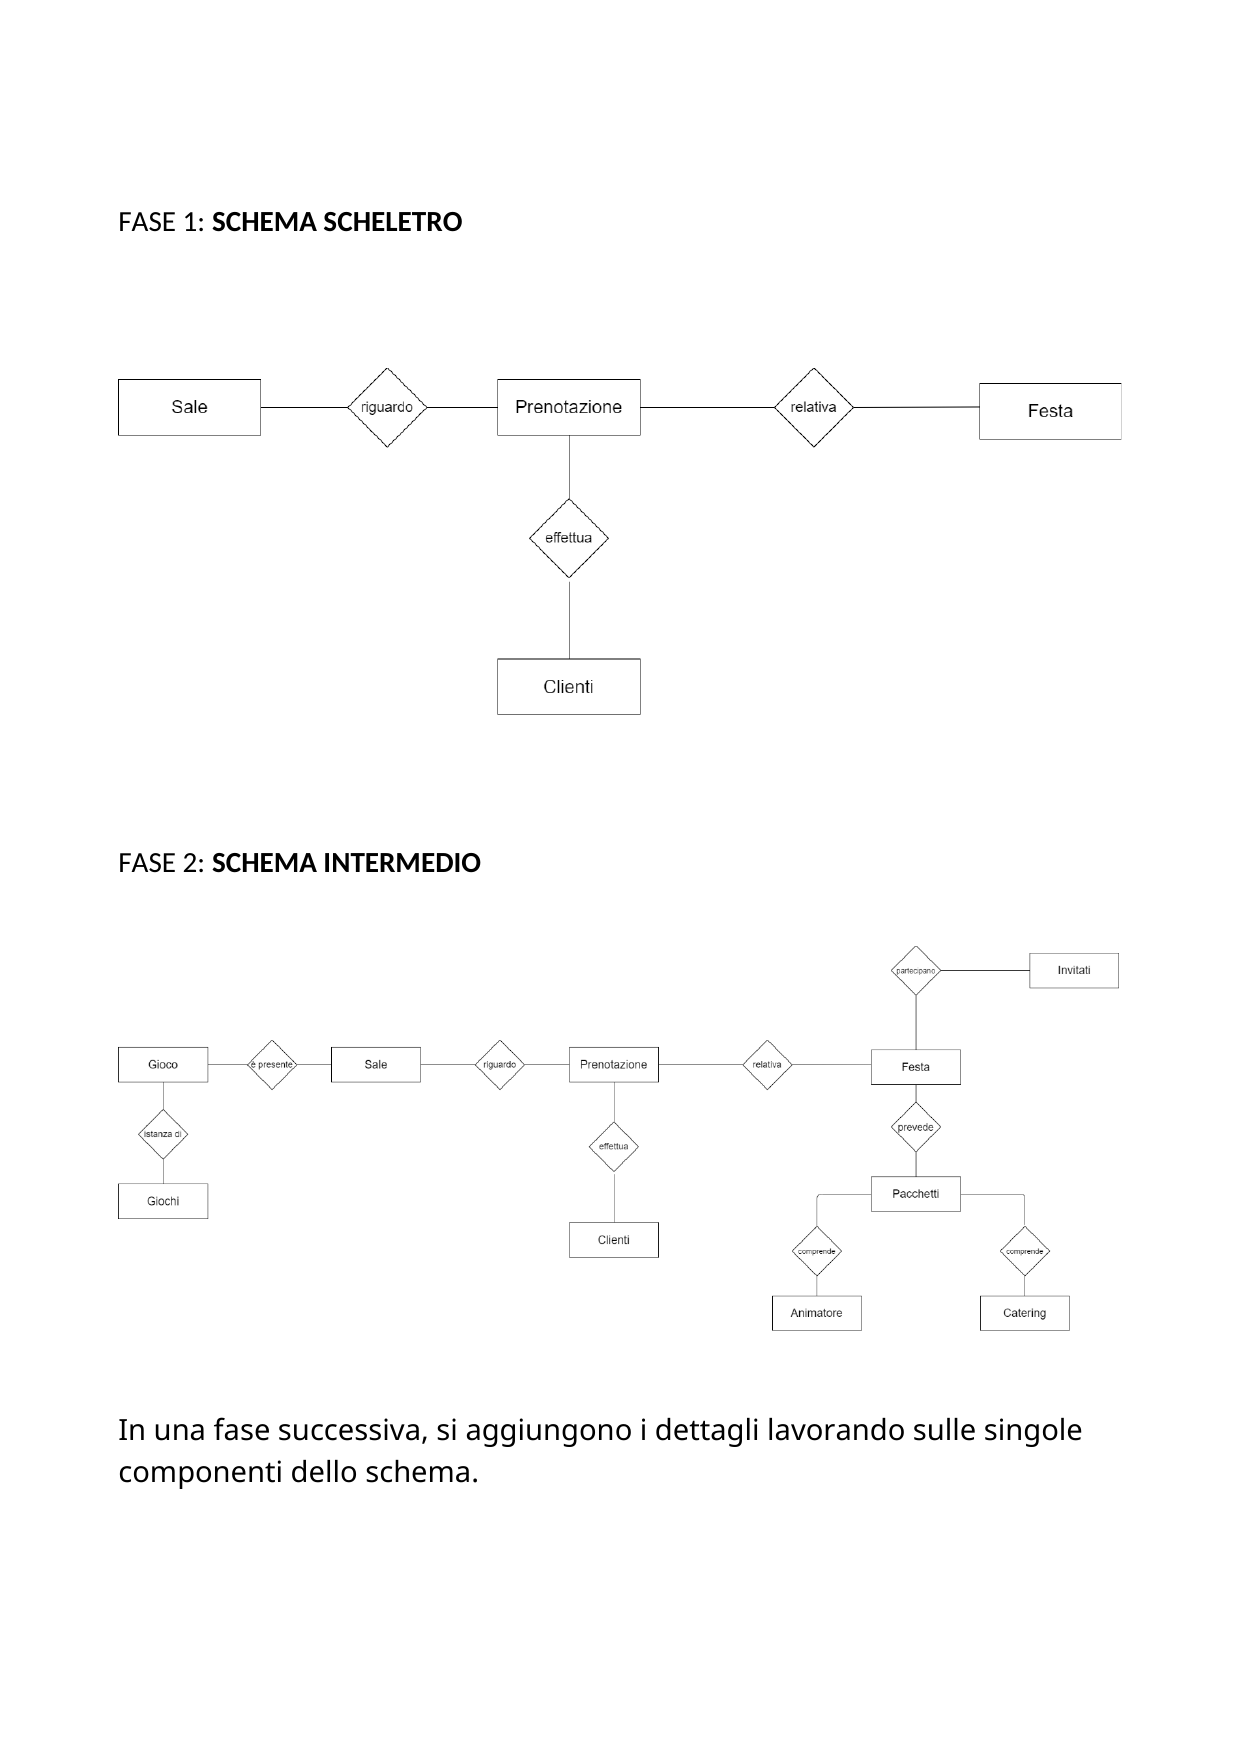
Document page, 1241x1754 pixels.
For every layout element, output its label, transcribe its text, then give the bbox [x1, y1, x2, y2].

text In una fase successiva, si aggiungono i dettagli lavorando sulle singole componenti dello schema. [118, 1409, 1122, 1491]
picture [118, 368, 1122, 715]
text FASE 1: SCHEMA SCHELETRO [118, 203, 1122, 238]
text FASE 2: SCHEMA INTERMEDIO [118, 844, 1122, 879]
picture [118, 946, 1119, 1331]
